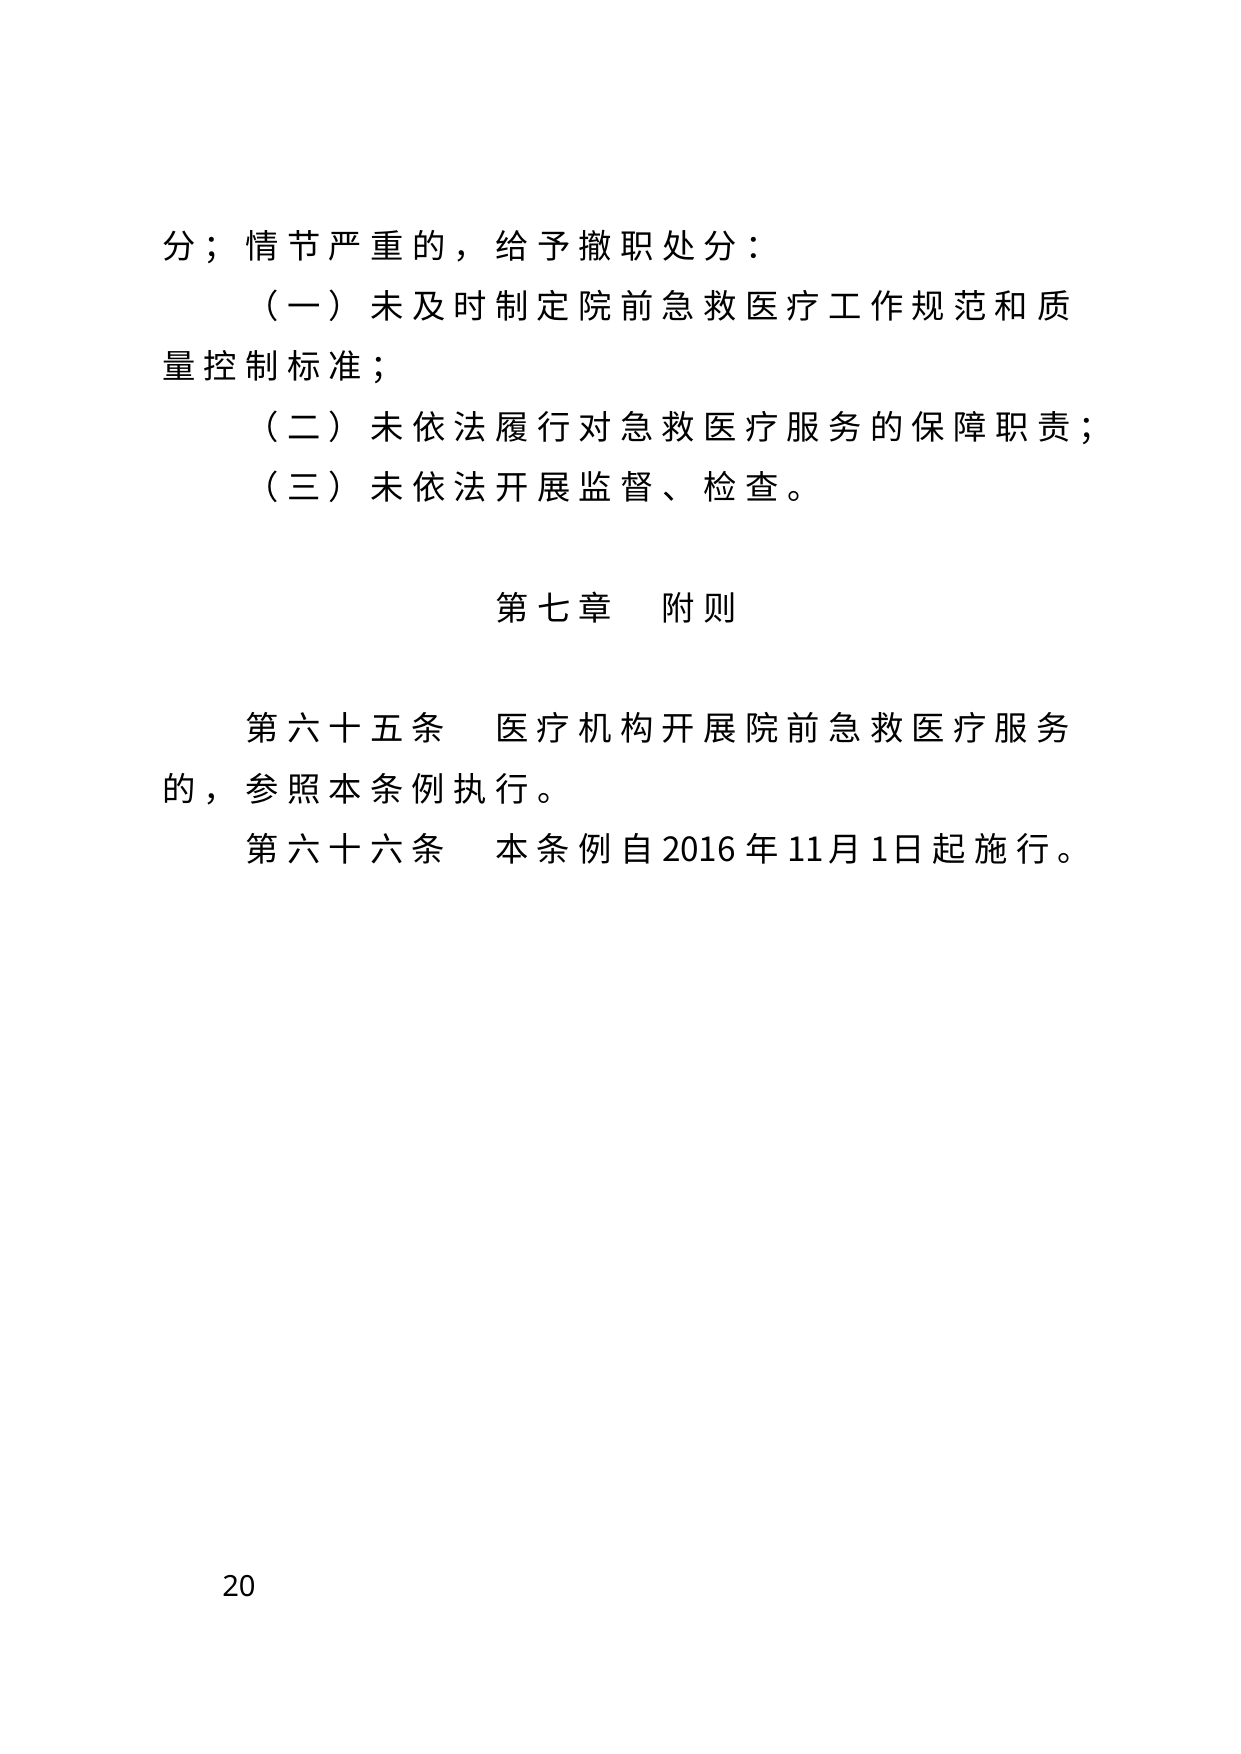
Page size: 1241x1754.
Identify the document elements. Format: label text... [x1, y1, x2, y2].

text 第六十五条 医疗机构开展院前急救医疗服务的，参照本条例执行。 [162, 696, 1078, 817]
text 第六十六条 本条例自2016年11月1日起施行。 [162, 817, 1078, 877]
text （一）未及时制定院前急救医疗工作规范和质量控制标准； [162, 274, 1078, 394]
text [162, 213, 1078, 274]
text （二）未依法履行对急救医疗服务的保障职责； [162, 394, 1078, 455]
text （三）未依法开展监督、检查。 [162, 455, 1078, 515]
text 第七章 附则 [162, 575, 1078, 636]
